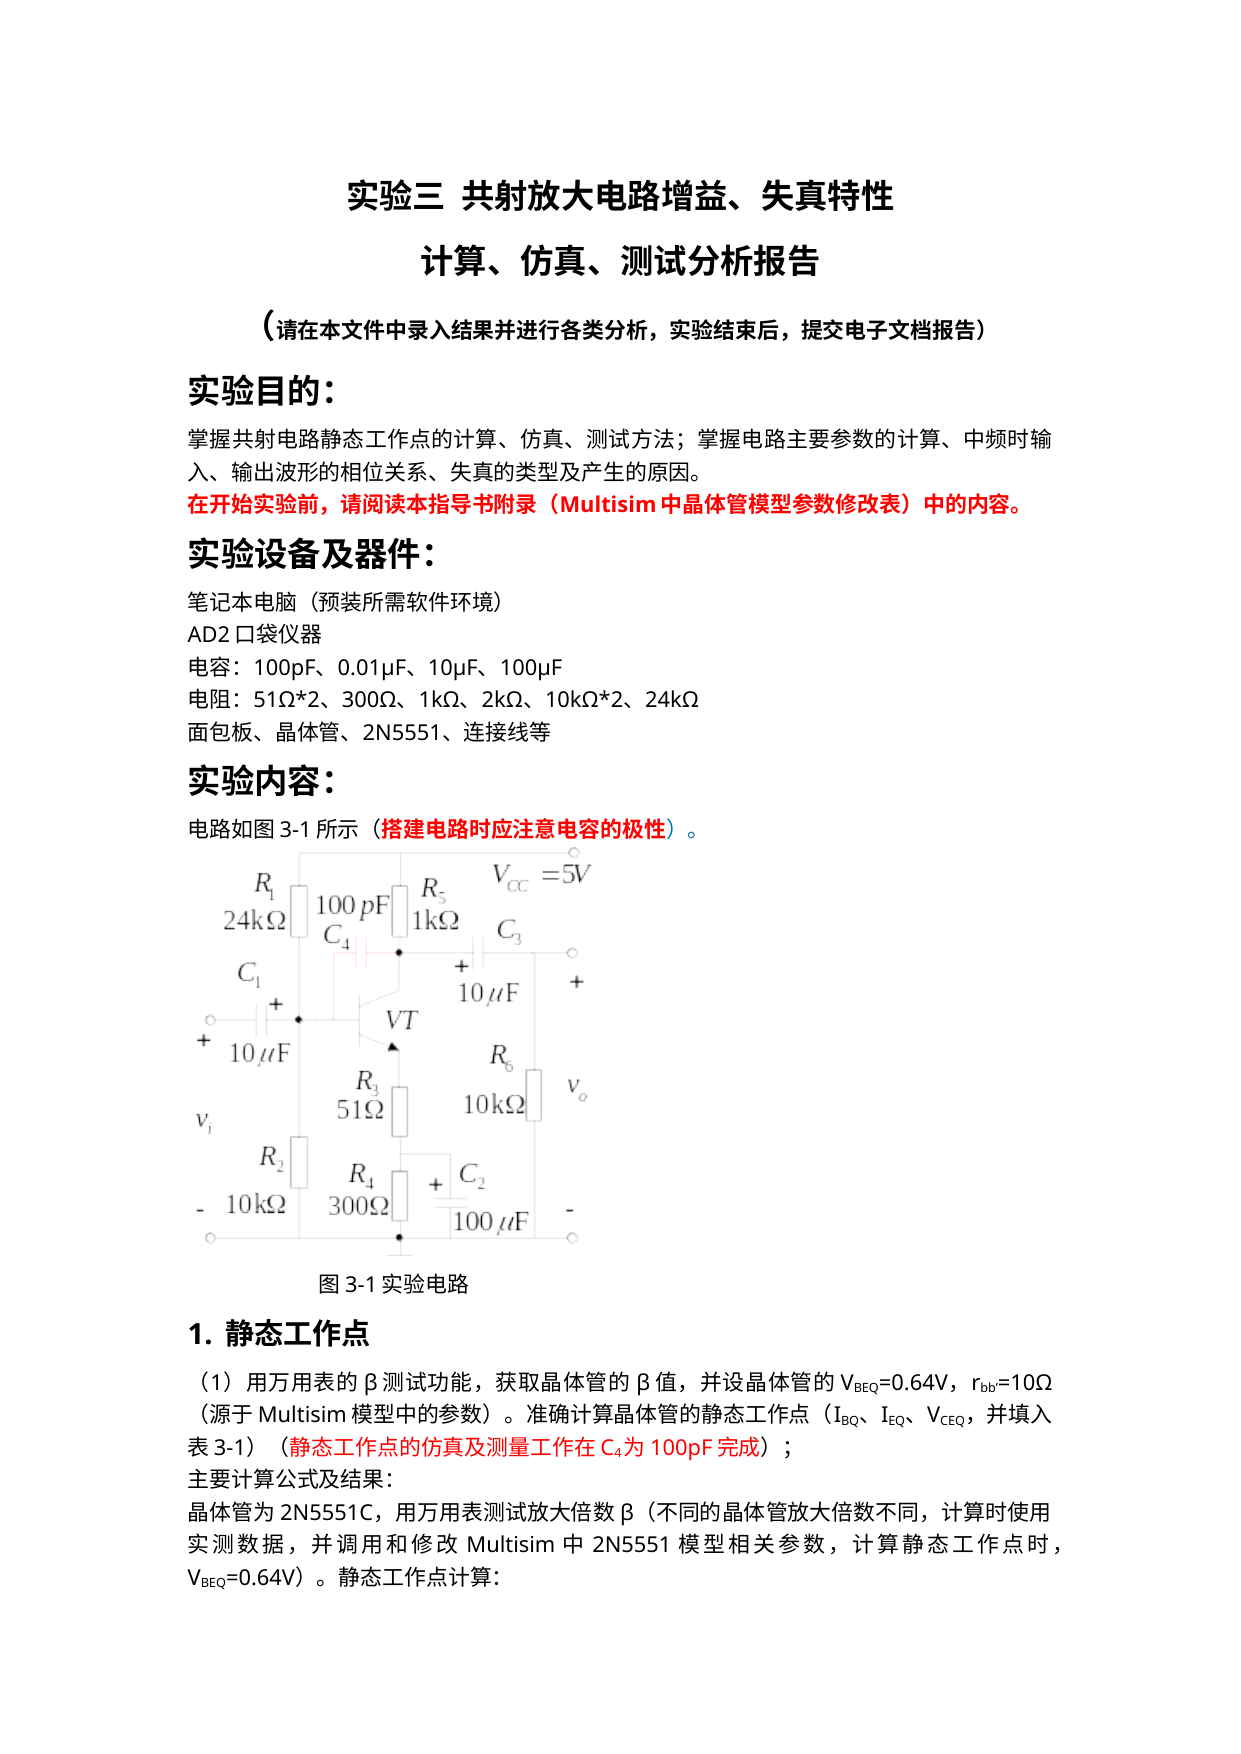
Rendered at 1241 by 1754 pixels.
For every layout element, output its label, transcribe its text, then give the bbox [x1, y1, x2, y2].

text AD2口袋仪器 [187, 617, 1053, 649]
list 静态工作点 [187, 1299, 1053, 1364]
text （1）用万用表的β测试功能，获取晶体管的β值，并设晶体管的VBEQ=0.64V，rbb’=10Ω（源于Multisim模型中的参数）。准确计算晶体管的静态工作点（IBQ、IEQ、VCEQ，并填入表3-1）（静态工作点的仿真及测量工作在C4为100pF完成）； [187, 1364, 1053, 1462]
text 在开始实验前，请阅读本指导书附录（Multisim中晶体管模型参数修改表）中的内容。 [187, 487, 1053, 519]
text 实验三 共射放大电路增益、失真特性 [187, 162, 1053, 227]
text 计算、仿真、测试分析报告 [187, 227, 1053, 292]
text 掌握共射电路静态工作点的计算、仿真、测试方法；掌握电路主要参数的计算、中频时输入、输出波形的相位关系、失真的类型及产生的原因。 [187, 422, 1053, 487]
text 电路如图3-1所示（搭建电路时应注意电容的极性）。 [187, 812, 1053, 844]
text 电容：100pF、0.01μF、10μF、100μF [187, 649, 1053, 682]
text 主要计算公式及结果： [187, 1462, 1053, 1494]
text 实验目的： [187, 357, 1053, 422]
text 实验内容： [187, 747, 1053, 812]
text 面包板、晶体管、2N5551、连接线等 [187, 714, 1053, 747]
text 晶体管为2N5551C，用万用表测试放大倍数β（不同的晶体管放大倍数不同，计算时使用实测数据，并调用和修改Multisim中2N5551模型相关参数，计算静态工作点时，VBEQ=0.64V）。静态工作点计算： [187, 1494, 1053, 1592]
text 图3-1实验电路 [187, 1267, 1053, 1299]
text 电阻：51Ω*2、300Ω、1kΩ、2kΩ、10kΩ*2、24kΩ [187, 682, 1053, 714]
text 笔记本电脑（预装所需软件环境） [187, 584, 1053, 617]
text 实验设备及器件： [187, 519, 1053, 584]
text （请在本文件中录入结果并进行各类分析，实验结束后，提交电子文档报告） [187, 292, 1053, 357]
